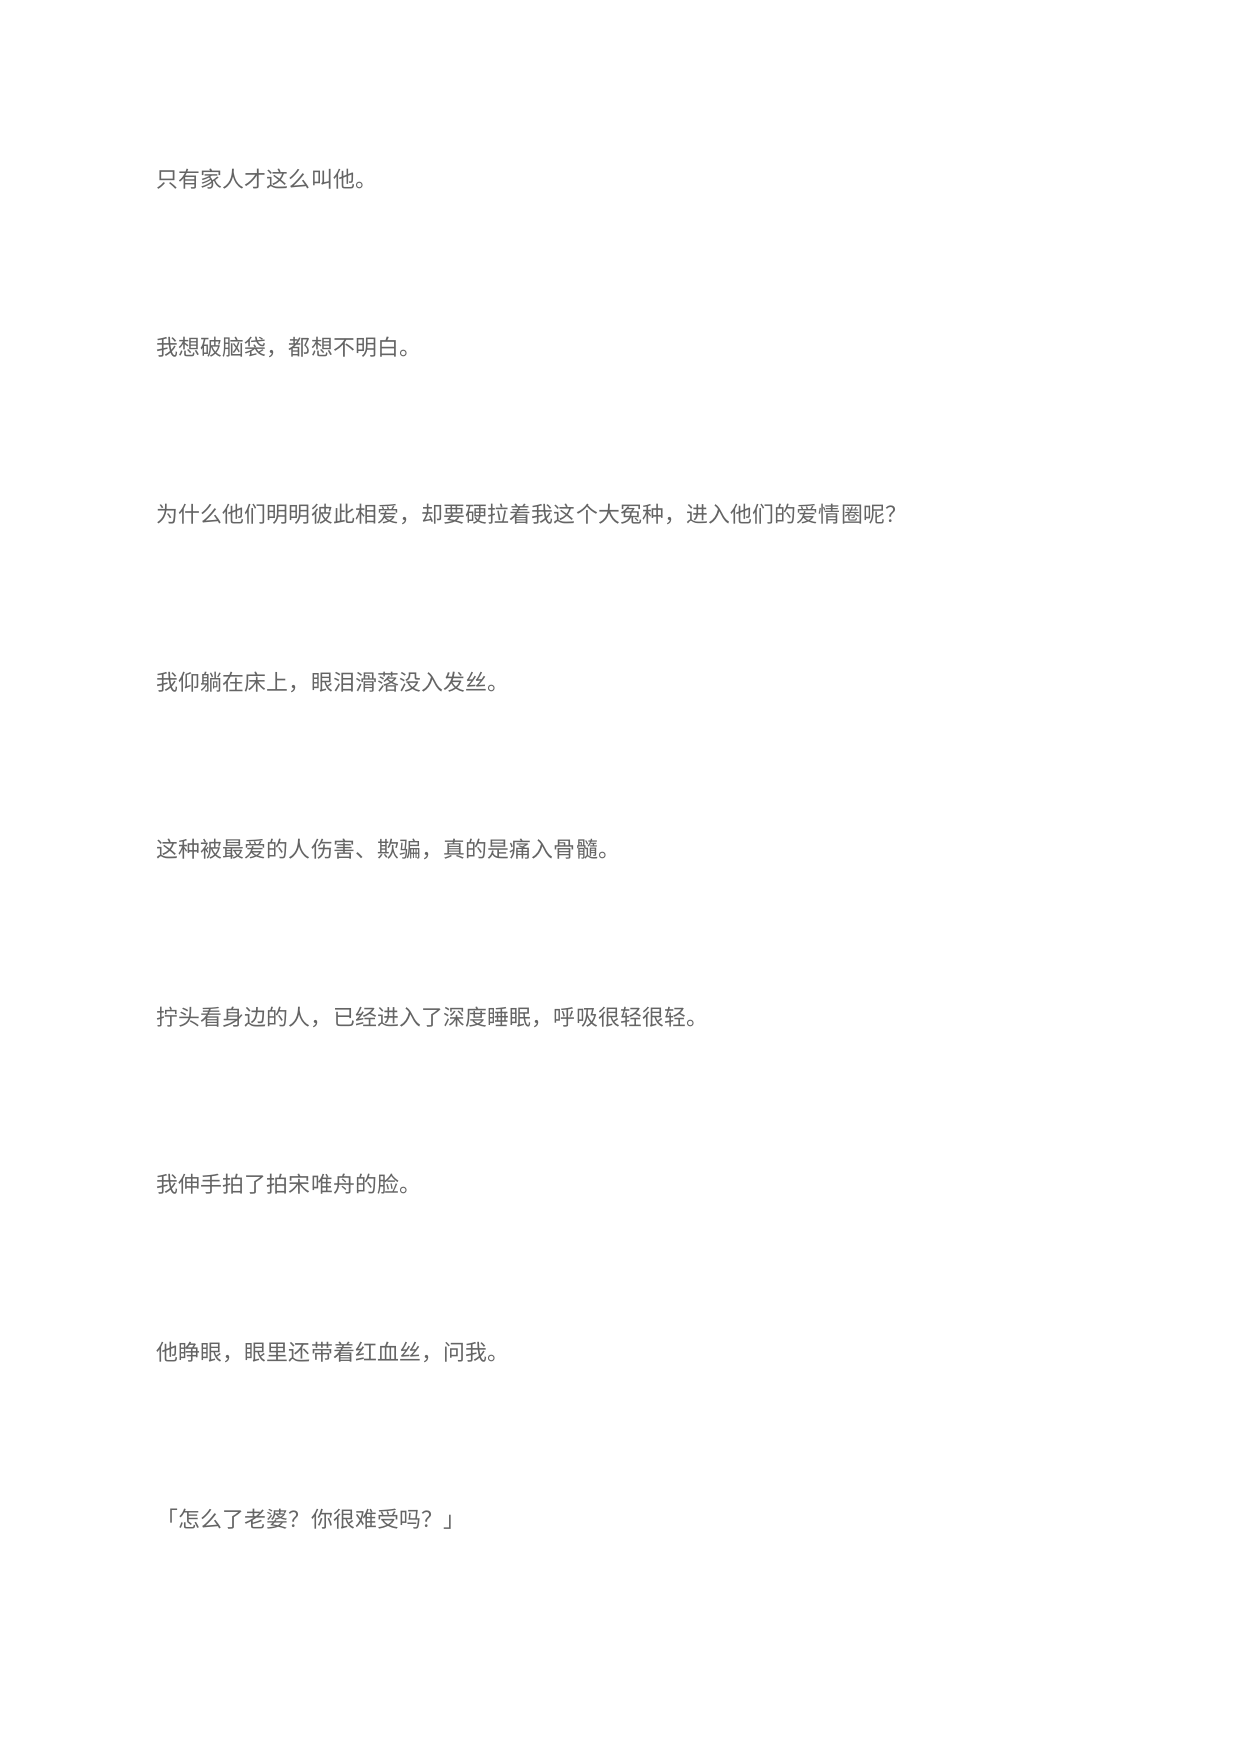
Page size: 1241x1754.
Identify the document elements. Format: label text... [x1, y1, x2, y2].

text 这种被最爱的人伤害、欺骗，真的是痛入骨髓。 [156, 832, 1084, 864]
text 我仰躺在床上，眼泪滑落没入发丝。 [156, 664, 1084, 697]
text 拧头看身边的人，已经进入了深度睡眠，呼吸很轻很轻。 [156, 999, 1084, 1032]
text 只有家人才这么叫他。 [156, 162, 1084, 194]
text 「怎么了老婆？你很难受吗？」 [156, 1502, 1084, 1534]
text 我想破脑袋，都想不明白。 [156, 329, 1084, 362]
text 我伸手拍了拍宋唯舟的脸。 [156, 1167, 1084, 1199]
text 他睁眼，眼里还带着红血丝，问我。 [156, 1334, 1084, 1367]
text 为什么他们明明彼此相爱，却要硬拉着我这个大冤种，进入他们的爱情圈呢？ [156, 497, 1084, 529]
